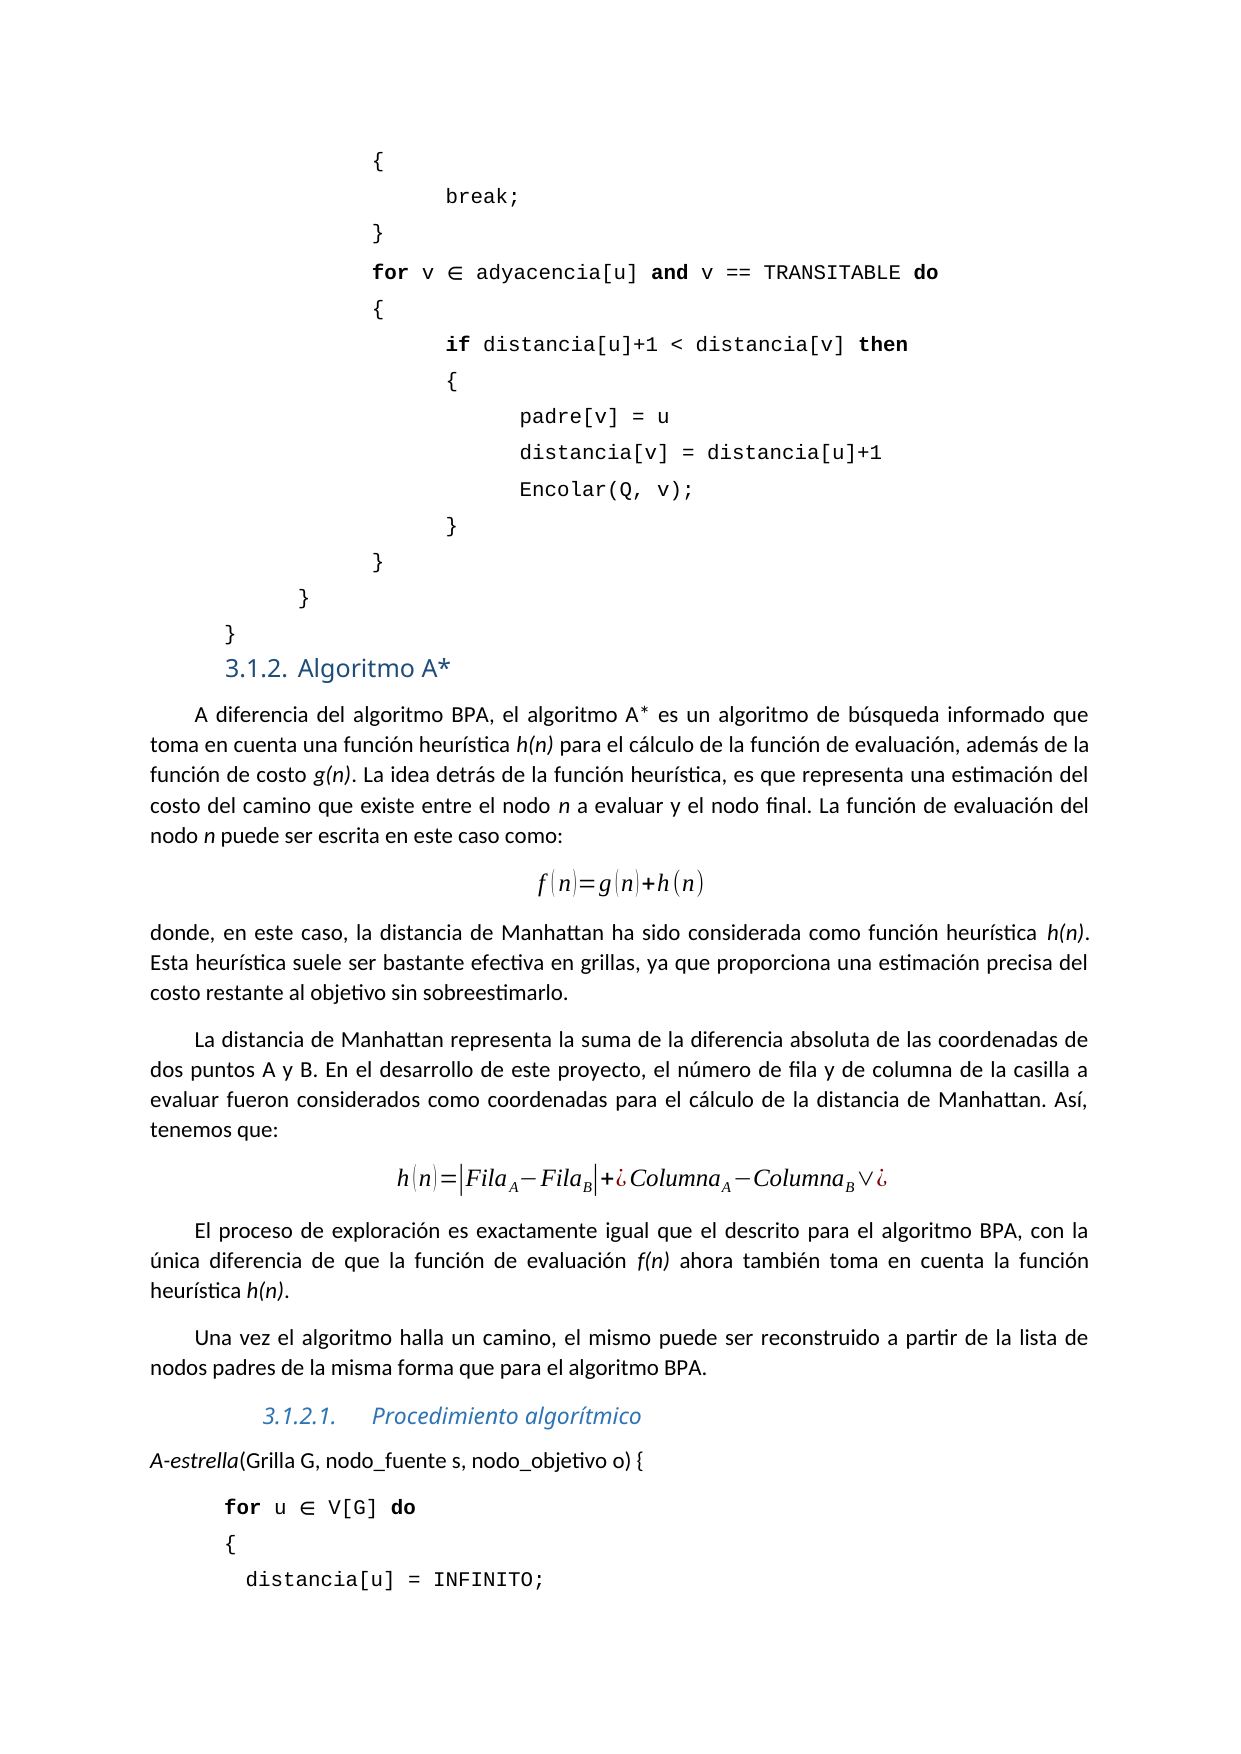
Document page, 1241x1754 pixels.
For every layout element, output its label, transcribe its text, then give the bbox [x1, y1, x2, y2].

text for u ∈ V[G] do [224, 1493, 1090, 1520]
text break; [224, 186, 1090, 210]
subtitle Procedimiento algorítmico [262, 1400, 1090, 1432]
text } [224, 623, 1090, 647]
text { [224, 298, 1090, 321]
text { [224, 1533, 1090, 1556]
text } [224, 222, 1090, 246]
text donde, en este caso, la distancia de Manhattan ha sido considerada como función heurística h(n). Esta heurística suele ser bastante efectiva en grillas, ya que proporciona una estimación precisa del costo restante al objetivo sin sobreestimarlo. [150, 918, 1090, 1006]
text distancia[v] = distancia[u]+1 [224, 442, 1090, 466]
text A diferencia del algoritmo BPA, el algoritmo A* es un algoritmo de búsqueda informado que toma en cuenta una función heurística h(n) para el cálculo de la función de evaluación, además de la función de costo g(n). La idea detrás de la función heurística, es que representa una estimación del costo del camino que existe entre el nodo n a evaluar y el nodo final. La función de evaluación del nodo n puede ser escrita en este caso como: [150, 700, 1090, 849]
text } [224, 587, 1090, 611]
text { [224, 150, 1090, 174]
text } [224, 551, 1090, 574]
text El proceso de exploración es exactamente igual que el descrito para el algoritmo BPA, con la única diferencia de que la función de evaluación f(n) ahora también toma en cuenta la función heurística h(n). [150, 1216, 1090, 1304]
text Una vez el algoritmo halla un camino, el mismo puede ser reconstruido a partir de la lista de nodos padres de la misma forma que para el algoritmo BPA. [150, 1323, 1090, 1381]
text if distancia[u]+1 < distancia[v] then [224, 334, 1090, 358]
text distancia[u] = INFINITO; [224, 1569, 1090, 1593]
text } [224, 515, 1090, 538]
text for v ∈ adyacencia[u] and v == TRANSITABLE do [224, 258, 1090, 285]
text La distancia de Manhattan representa la suma de la diferencia absoluta de las coordenadas de dos puntos A y B. En el desarrollo de este proyecto, el número de fila y de columna de la casilla a evaluar fueron considerados como coordenadas para el cálculo de la distancia de Manhattan. Así, tenemos que: [150, 1025, 1090, 1144]
text padre[v] = u [224, 406, 1090, 430]
text { [224, 370, 1090, 394]
subtitle Algoritmo A* [225, 651, 1090, 685]
text Encolar(Q, v); [224, 478, 1090, 502]
text A-estrella(Grilla G, nodo_fuente s, nodo_objetivo o) { [150, 1447, 1090, 1474]
